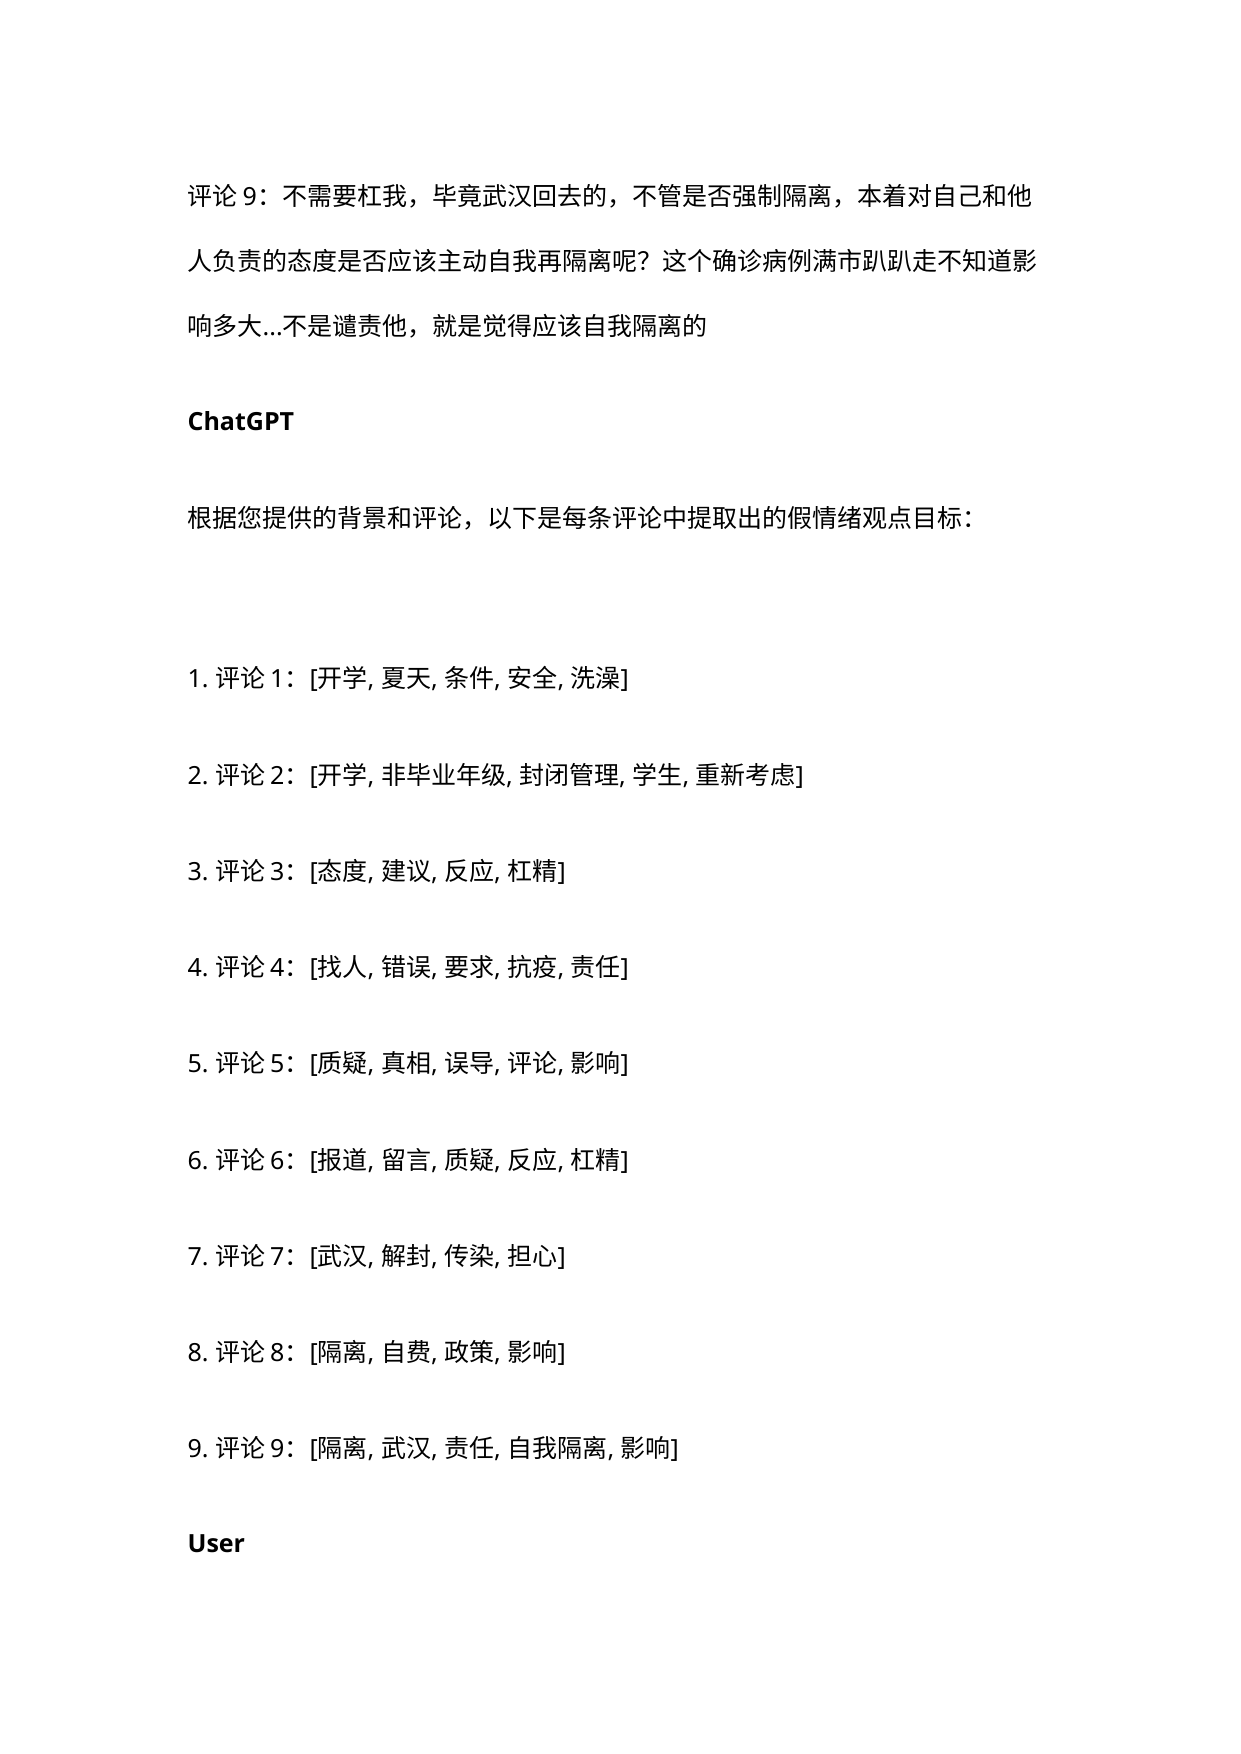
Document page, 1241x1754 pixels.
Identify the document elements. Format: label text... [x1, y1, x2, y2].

text ChatGPT [187, 388, 1053, 453]
text 3. 评论3：[态度, 建议, 反应, 杠精] [187, 837, 1053, 902]
text 8. 评论8：[隔离, 自费, 政策, 影响] [187, 1318, 1053, 1383]
text 根据您提供的背景和评论，以下是每条评论中提取出的假情绪观点目标： [187, 484, 1053, 549]
text 7. 评论7：[武汉, 解封, 传染, 担心] [187, 1222, 1053, 1287]
text 2. 评论2：[开学, 非毕业年级, 封闭管理, 学生, 重新考虑] [187, 741, 1053, 806]
text User [187, 1511, 1053, 1576]
text 评论9：不需要杠我，毕竟武汉回去的，不管是否强制隔离，本着对自己和他人负责的态度是否应该主动自我再隔离呢？这个确诊病例满市趴趴走不知道影响多大...不是谴责他，就是觉得应该自我隔离的 [187, 162, 1053, 357]
text 6. 评论6：[报道, 留言, 质疑, 反应, 杠精] [187, 1126, 1053, 1191]
text 9. 评论9：[隔离, 武汉, 责任, 自我隔离, 影响] [187, 1414, 1053, 1479]
text 4. 评论4：[找人, 错误, 要求, 抗疫, 责任] [187, 933, 1053, 998]
text 5. 评论5：[质疑, 真相, 误导, 评论, 影响] [187, 1029, 1053, 1094]
text 1. 评论1：[开学, 夏天, 条件, 安全, 洗澡] [187, 644, 1053, 709]
